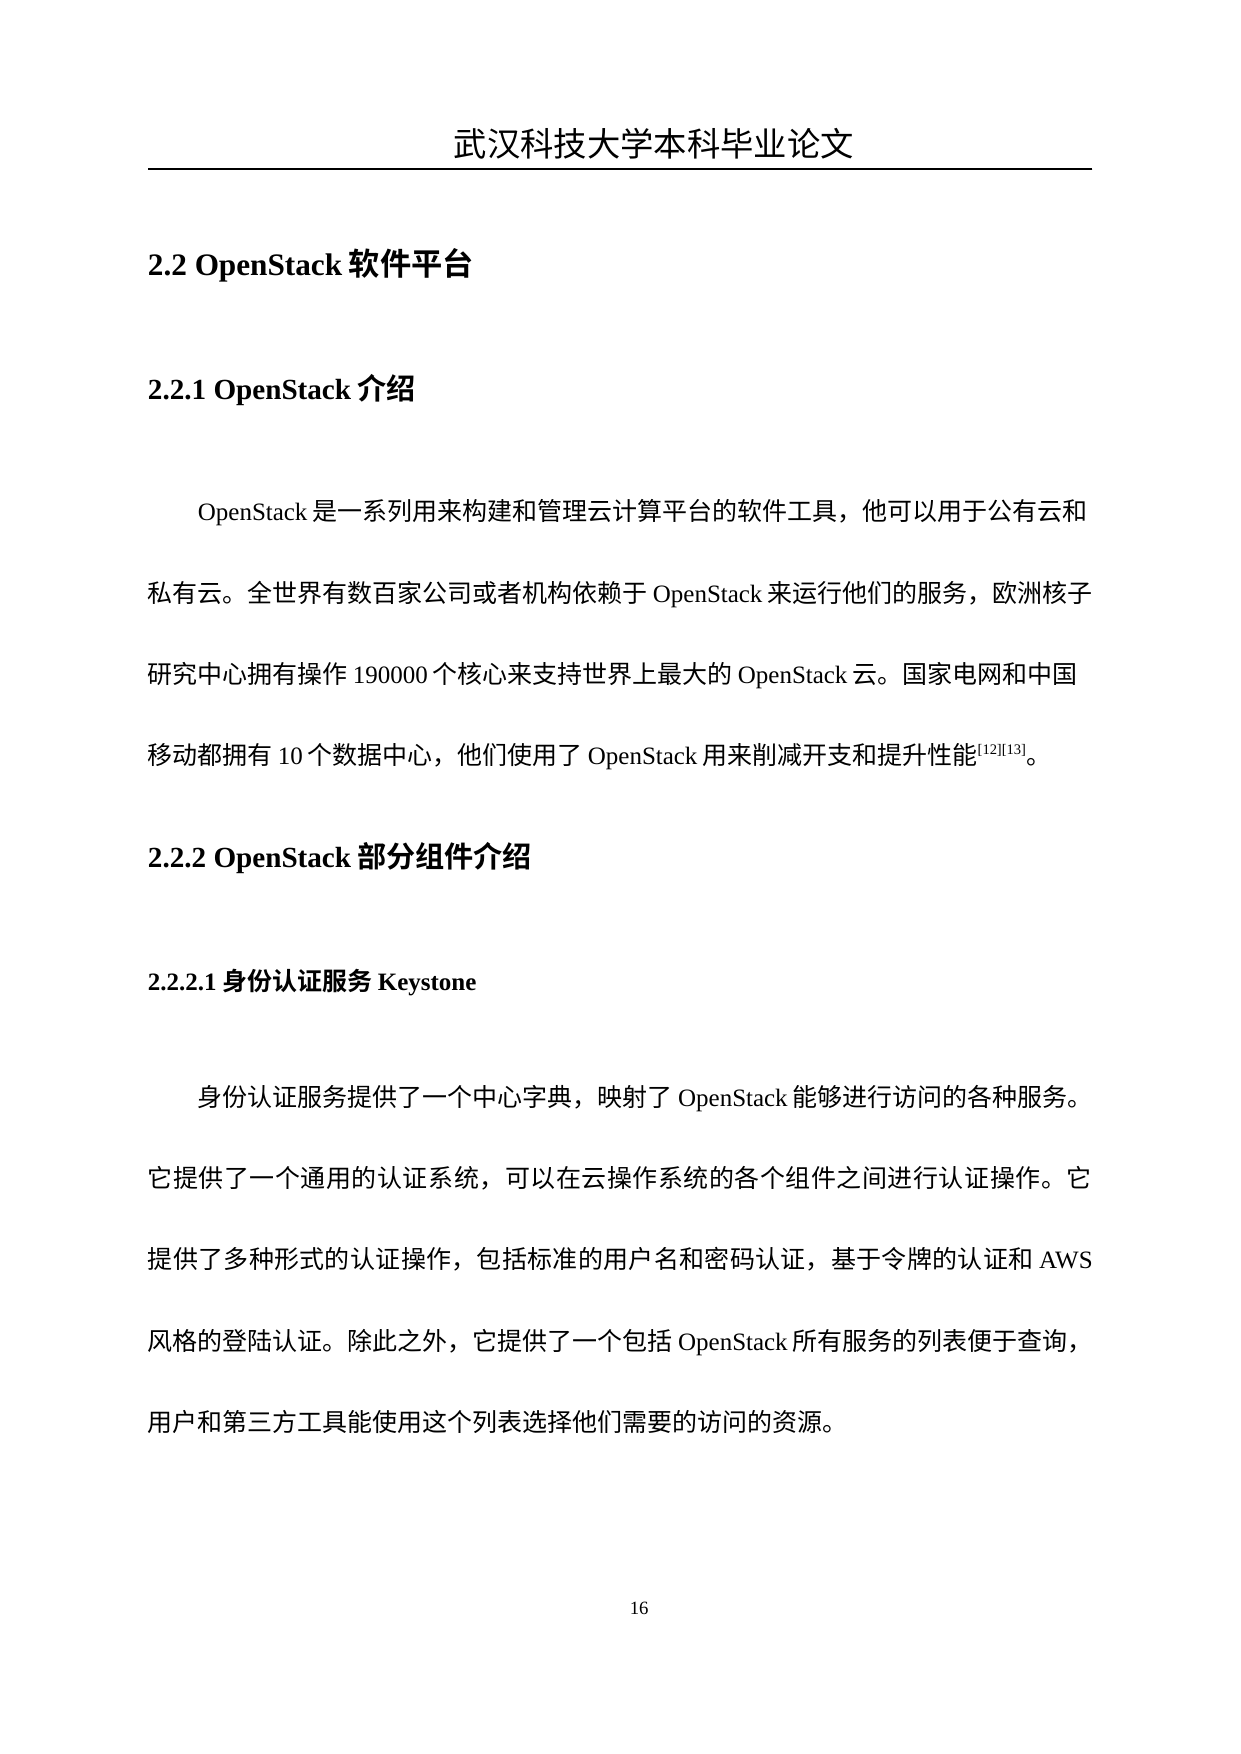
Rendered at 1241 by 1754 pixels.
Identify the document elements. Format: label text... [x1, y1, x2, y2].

subtitle 2.2.1 OpenStack介绍 [148, 354, 1092, 419]
subtitle 2.2.2 OpenStack部分组件介绍 [148, 822, 1092, 887]
text 2.2 OpenStack软件平台 [148, 229, 1092, 294]
text OpenStack是一系列用来构建和管理云计算平台的软件工具，他可以用于公有云和私有云。全世界有数百家公司或者机构依赖于OpenStack来运行他们的服务，欧洲核子研究中心拥有操作190000个核心来支持世界上最大的OpenStack云。国家电网和中国移动都拥有10个数据中心，他们使用了OpenStack用来削减开支和提升性能[12][13]。 [148, 477, 1092, 786]
text 身份认证服务提供了一个中心字典，映射了OpenStack能够进行访问的各种服务。它提供了一个通用的认证系统，可以在云操作系统的各个组件之间进行认证操作。它提供了多种形式的认证操作，包括标准的用户名和密码认证，基于令牌的认证和AWS风格的登陆认证。除此之外，它提供了一个包括OpenStack所有服务的列表便于查询，用户和第三方工具能使用这个列表选择他们需要的访问的资源。 [148, 1063, 1092, 1453]
subtitle 2.2.2.1 身份认证服务Keystone [148, 947, 1092, 1012]
